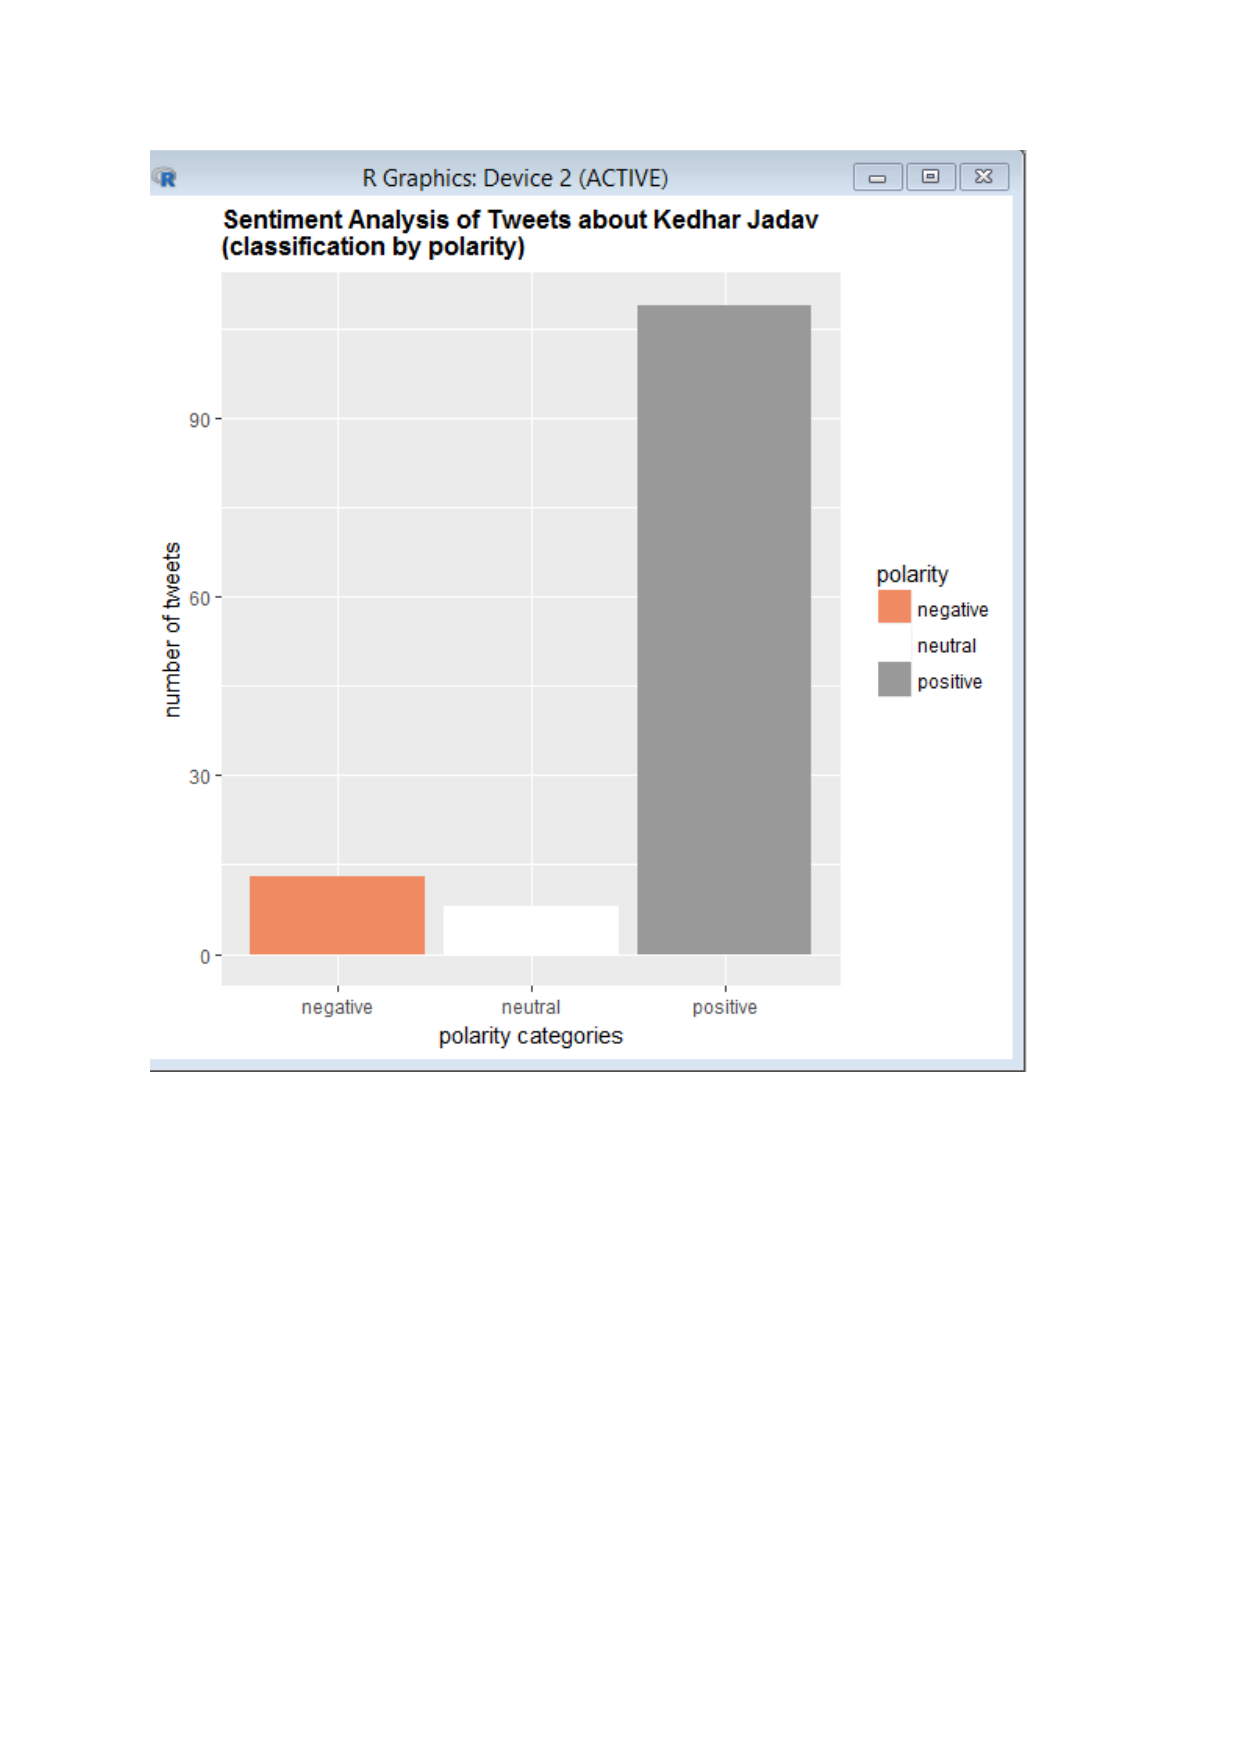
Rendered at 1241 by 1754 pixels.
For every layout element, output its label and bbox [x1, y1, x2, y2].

picture [150, 150, 1027, 1072]
